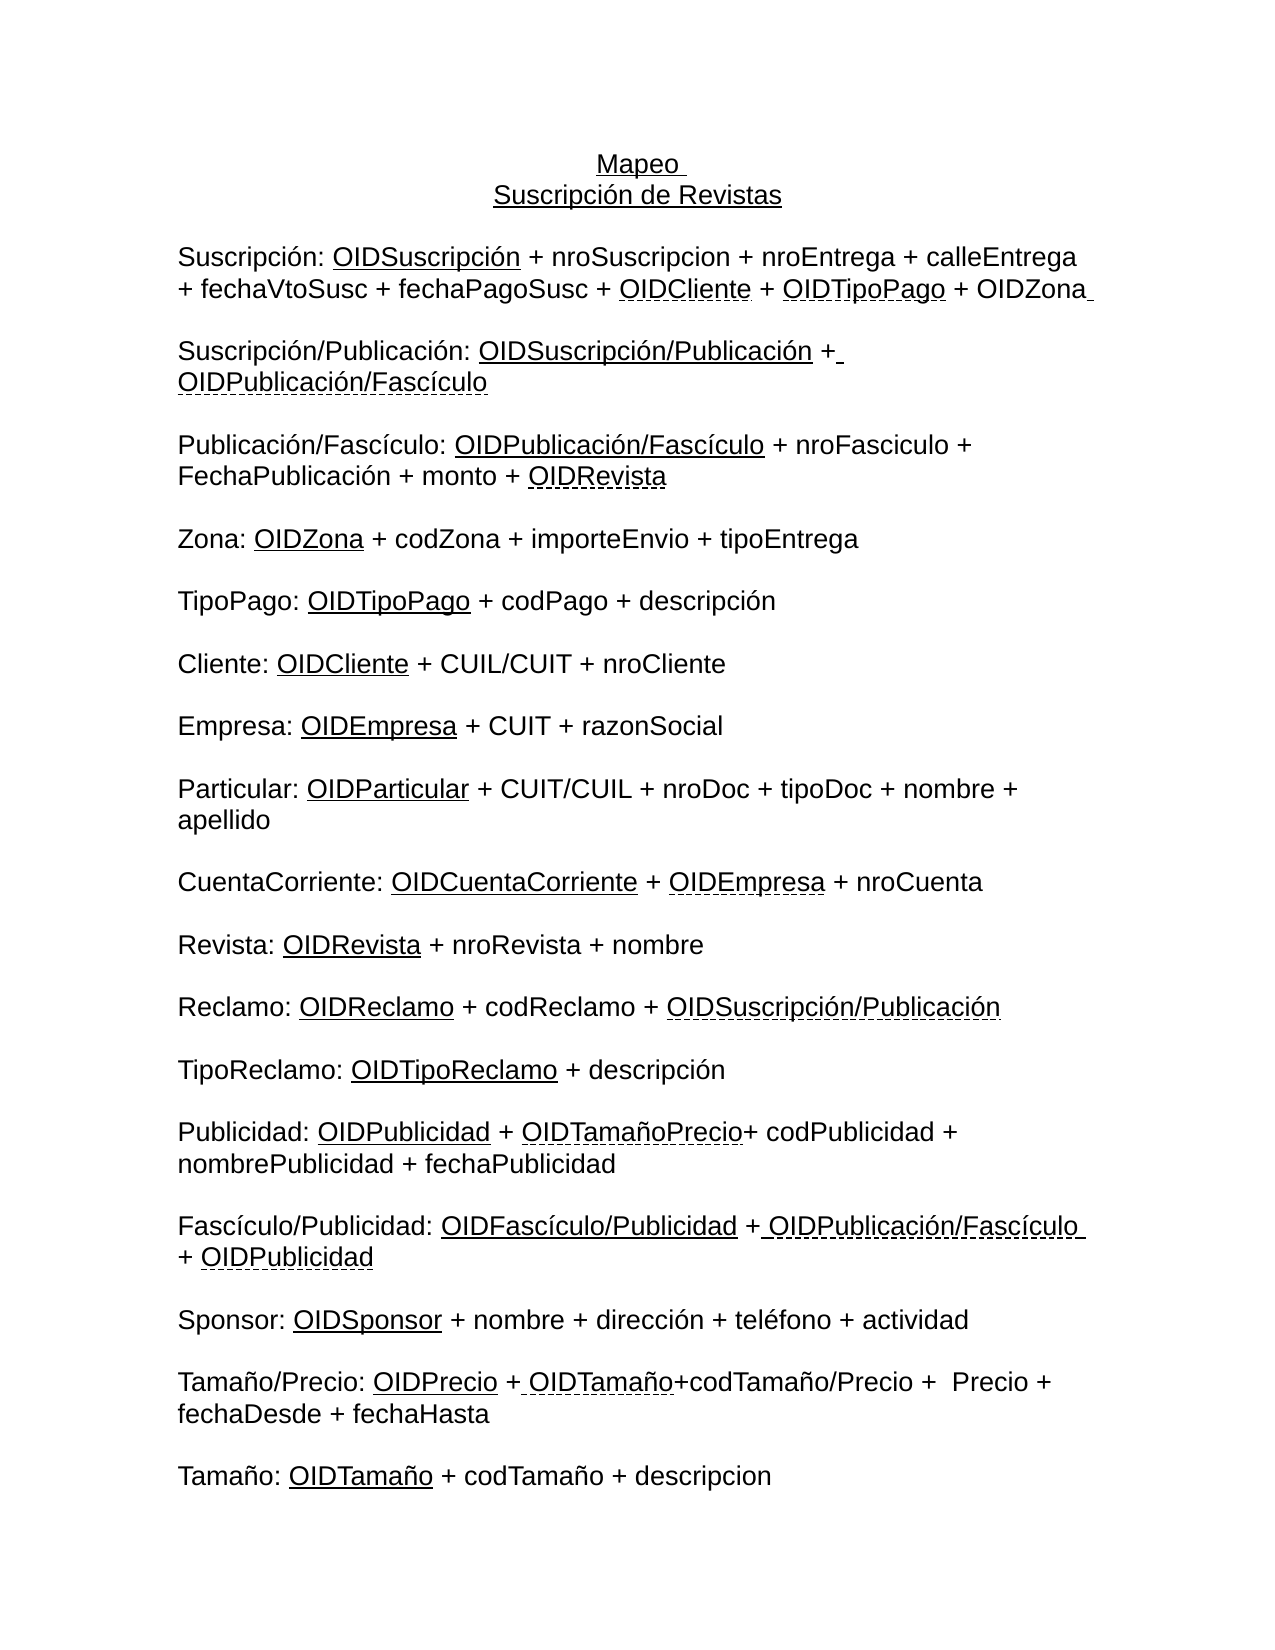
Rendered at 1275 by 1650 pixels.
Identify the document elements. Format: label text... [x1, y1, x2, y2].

text Cliente: OIDCliente + CUIL/CUIT + nroCliente [177, 648, 1098, 679]
text Empresa: OIDEmpresa + CUIT + razonSocial [177, 710, 1098, 741]
text Publicidad: OIDPublicidad + OIDTamañoPrecio+ codPublicidad + nombrePublicidad + fechaPublicidad [177, 1116, 1098, 1179]
text Particular: OIDParticular + CUIT/CUIL + nroDoc + tipoDoc + nombre + apellido [177, 773, 1098, 835]
text Zona: OIDZona + codZona + importeEnvio + tipoEntrega [177, 523, 1098, 554]
text Fascículo/Publicidad: OIDFascículo/Publicidad + OIDPublicación/Fascículo + OIDPublicidad [177, 1210, 1098, 1273]
text Suscripción de Revistas [177, 179, 1098, 210]
text Suscripción/Publicación: OIDSuscripción/Publicación + OIDPublicación/Fascículo [177, 335, 1098, 398]
text TipoReclamo: OIDTipoReclamo + descripción [177, 1054, 1098, 1085]
text TipoPago: OIDTipoPago + codPago + descripción [177, 585, 1098, 616]
text Tamaño: OIDTamaño + codTamaño + descripcion [177, 1460, 1098, 1491]
text Publicación/Fascículo: OIDPublicación/Fascículo + nroFasciculo + FechaPublicación + monto + OIDRevista [177, 429, 1098, 491]
text Revista: OIDRevista + nroRevista + nombre [177, 929, 1098, 960]
text Reclamo: OIDReclamo + codReclamo + OIDSuscripción/Publicación [177, 991, 1098, 1023]
text CuentaCorriente: OIDCuentaCorriente + OIDEmpresa + nroCuenta [177, 866, 1098, 898]
text Suscripción: OIDSuscripción + nroSuscripcion + nroEntrega + calleEntrega + fechaVtoSusc + fechaPagoSusc + OIDCliente + OIDTipoPago + OIDZona [177, 241, 1098, 304]
text Sponsor: OIDSponsor + nombre + dirección + teléfono + actividad [177, 1304, 1098, 1335]
text Tamaño/Precio: OIDPrecio + OIDTamaño+codTamaño/Precio + Precio + fechaDesde + fechaHasta [177, 1366, 1098, 1429]
text Mapeo [177, 148, 1098, 179]
